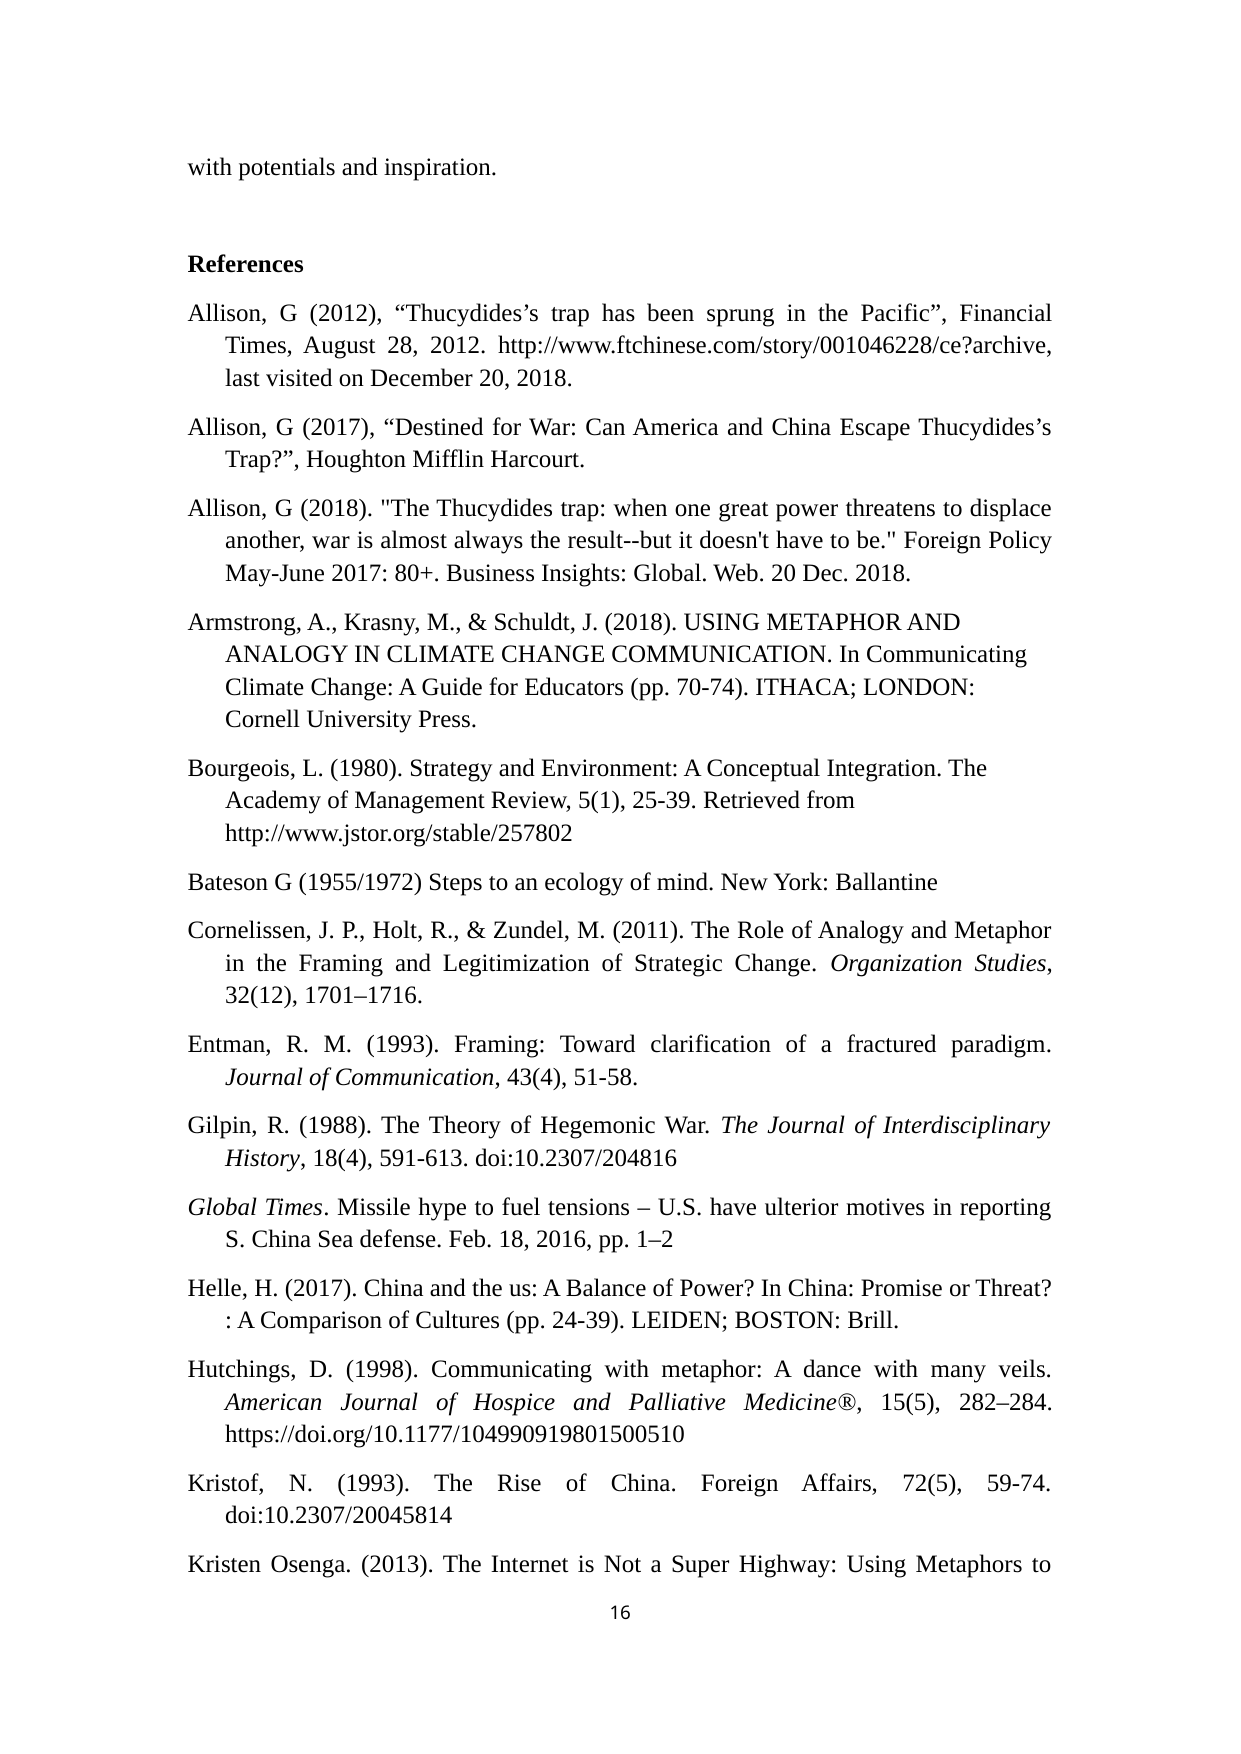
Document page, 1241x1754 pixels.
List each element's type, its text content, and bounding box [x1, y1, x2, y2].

text Armstrong, A., Krasny, M., & Schuldt, J. (2018). USING METAPHOR AND ANALOGY IN CLIMATE CHANGE COMMUNICATION. In Communicating Climate Change: A Guide for Educators (pp. 70-74). ITHACA; LONDON: Cornell University Press. [187, 605, 1053, 735]
text Allison, G (2017), “Destined for War: Can America and China Escape Thucydides’s Trap?”, Houghton Mifflin Harcourt. [187, 410, 1053, 475]
text References [187, 247, 1053, 280]
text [187, 150, 1053, 182]
text Allison, G (2018). "The Thucydides trap: when one great power threatens to displace another, war is almost always the result--but it doesn't have to be." Foreign Policy May-June 2017: 80+. Business Insights: Global. Web. 20 Dec. 2018. [187, 491, 1053, 589]
text Helle, H. (2017). China and the us: A Balance of Power? In China: Promise or Threat? : A Comparison of Cultures (pp. 24-39). LEIDEN; BOSTON: Brill. [187, 1271, 1053, 1336]
text Kristof, N. (1993). The Rise of China. Foreign Affairs, 72(5), 59-74. doi:10.2307/20045814 [187, 1466, 1053, 1531]
text Cornelissen, J. P., Holt, R., & Zundel, M. (2011). The Role of Analogy and Metaphor in the Framing and Legitimization of Strategic Change. Organization Studies, 32(12), 1701–1716. [187, 914, 1053, 1011]
text Bourgeois, L. (1980). Strategy and Environment: A Conceptual Integration. The Academy of Management Review, 5(1), 25-39. Retrieved from http://www.jstor.org/stable/257802 [187, 751, 1053, 849]
text Bateson G (1955/1972) Steps to an ecology of mind. New York: Ballantine [187, 865, 1053, 897]
text Global Times. Missile hype to fuel tensions – U.S. have ulterior motives in reporting S. China Sea defense. Feb. 18, 2016, pp. 1–2 [187, 1190, 1053, 1255]
text Allison, G (2012), “Thucydides’s trap has been sprung in the Pacific”, Financial Times, August 28, 2012. http://www.ftchinese.com/story/001046228/ce?archive, last visited on December 20, 2018. [187, 296, 1053, 394]
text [187, 1547, 1053, 1580]
text Entman, R. M. (1993). Framing: Toward clarification of a fractured paradigm. Journal of Communication, 43(4), 51-58. [187, 1027, 1053, 1092]
text Gilpin, R. (1988). The Theory of Hegemonic War. The Journal of Interdisciplinary History, 18(4), 591-613. doi:10.2307/204816 [187, 1109, 1053, 1174]
text Hutchings, D. (1998). Communicating with metaphor: A dance with many veils. American Journal of Hospice and Palliative Medicine®, 15(5), 282–284. https://doi.org/10.1177/104990919801500510 [187, 1352, 1053, 1450]
